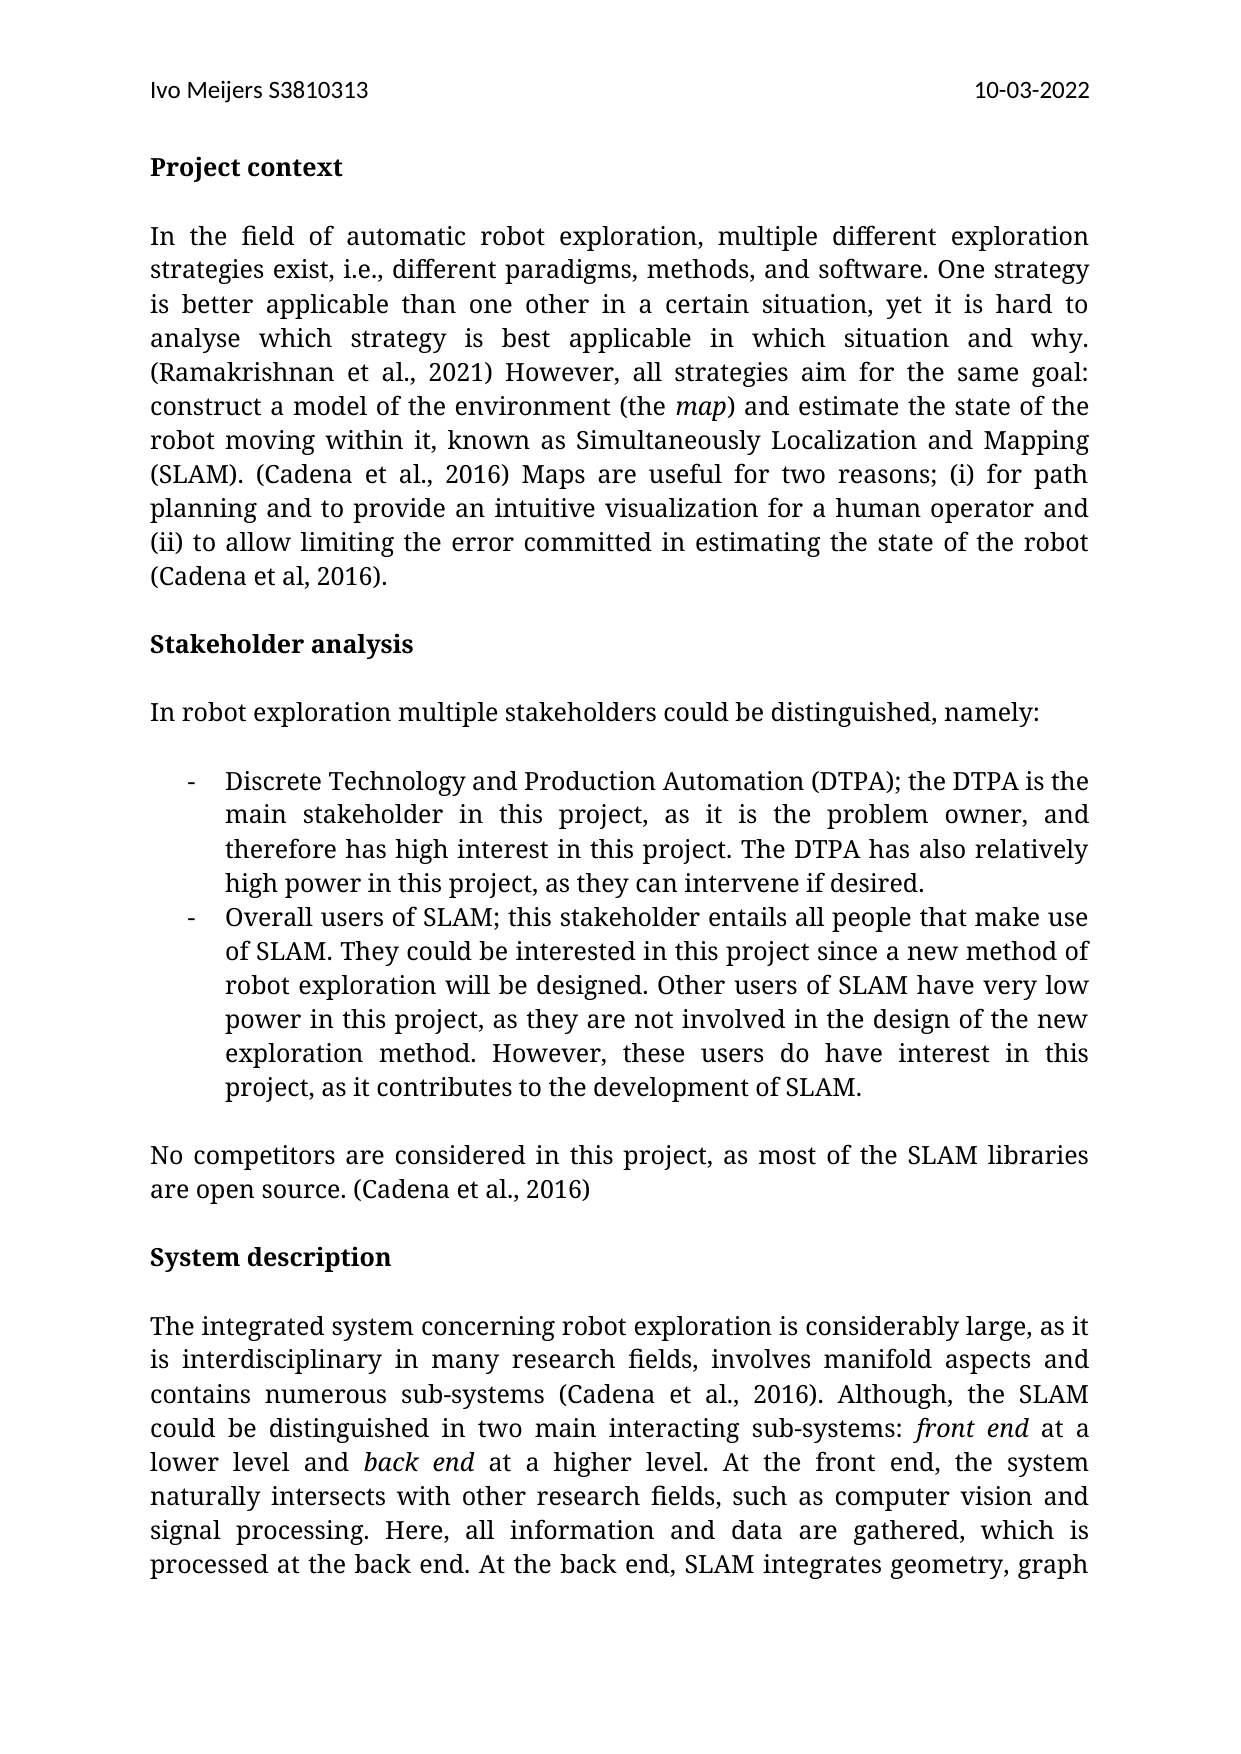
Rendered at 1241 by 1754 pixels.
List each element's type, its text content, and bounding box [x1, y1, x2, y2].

list Overall users of SLAM; this stakeholder entails all people that make use of SLAM. They could be interested in this project since a new method of robot exploration will be designed. Other users of SLAM have very low power in this project, as they are not involved in the design of the new exploration method. However, these users do have interest in this project, as it contributes to the development of SLAM. [187, 899, 1090, 1104]
text No competitors are considered in this project, as most of the SLAM libraries are open source. (Cadena et al., 2016) [150, 1138, 1090, 1206]
text System description [150, 1240, 1090, 1274]
text In robot exploration multiple stakeholders could be distinguished, namely: [150, 695, 1090, 729]
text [150, 1308, 1090, 1581]
text Project context [150, 150, 1090, 184]
text In the field of automatic robot exploration, multiple different exploration strategies exist, i.e., different paradigms, methods, and software. One strategy is better applicable than one other in a certain situation, yet it is hard to analyse which strategy is best applicable in which situation and why. (Ramakrishnan et al., 2021) However, all strategies aim for the same goal: construct a model of the environment (the map) and estimate the state of the robot moving within it, known as Simultaneously Localization and Mapping (SLAM). (Cadena et al., 2016) Maps are useful for two reasons; (i) for path planning and to provide an intuitive visualization for a human operator and (ii) to allow limiting the error committed in estimating the state of the robot (Cadena et al, 2016). [150, 218, 1090, 593]
text Stakeholder analysis [150, 627, 1090, 661]
list Discrete Technology and Production Automation (DTPA); the DTPA is the main stakeholder in this project, as it is the problem owner, and therefore has high interest in this project. The DTPA has also relatively high power in this project, as they can intervene if desired. [187, 763, 1090, 899]
